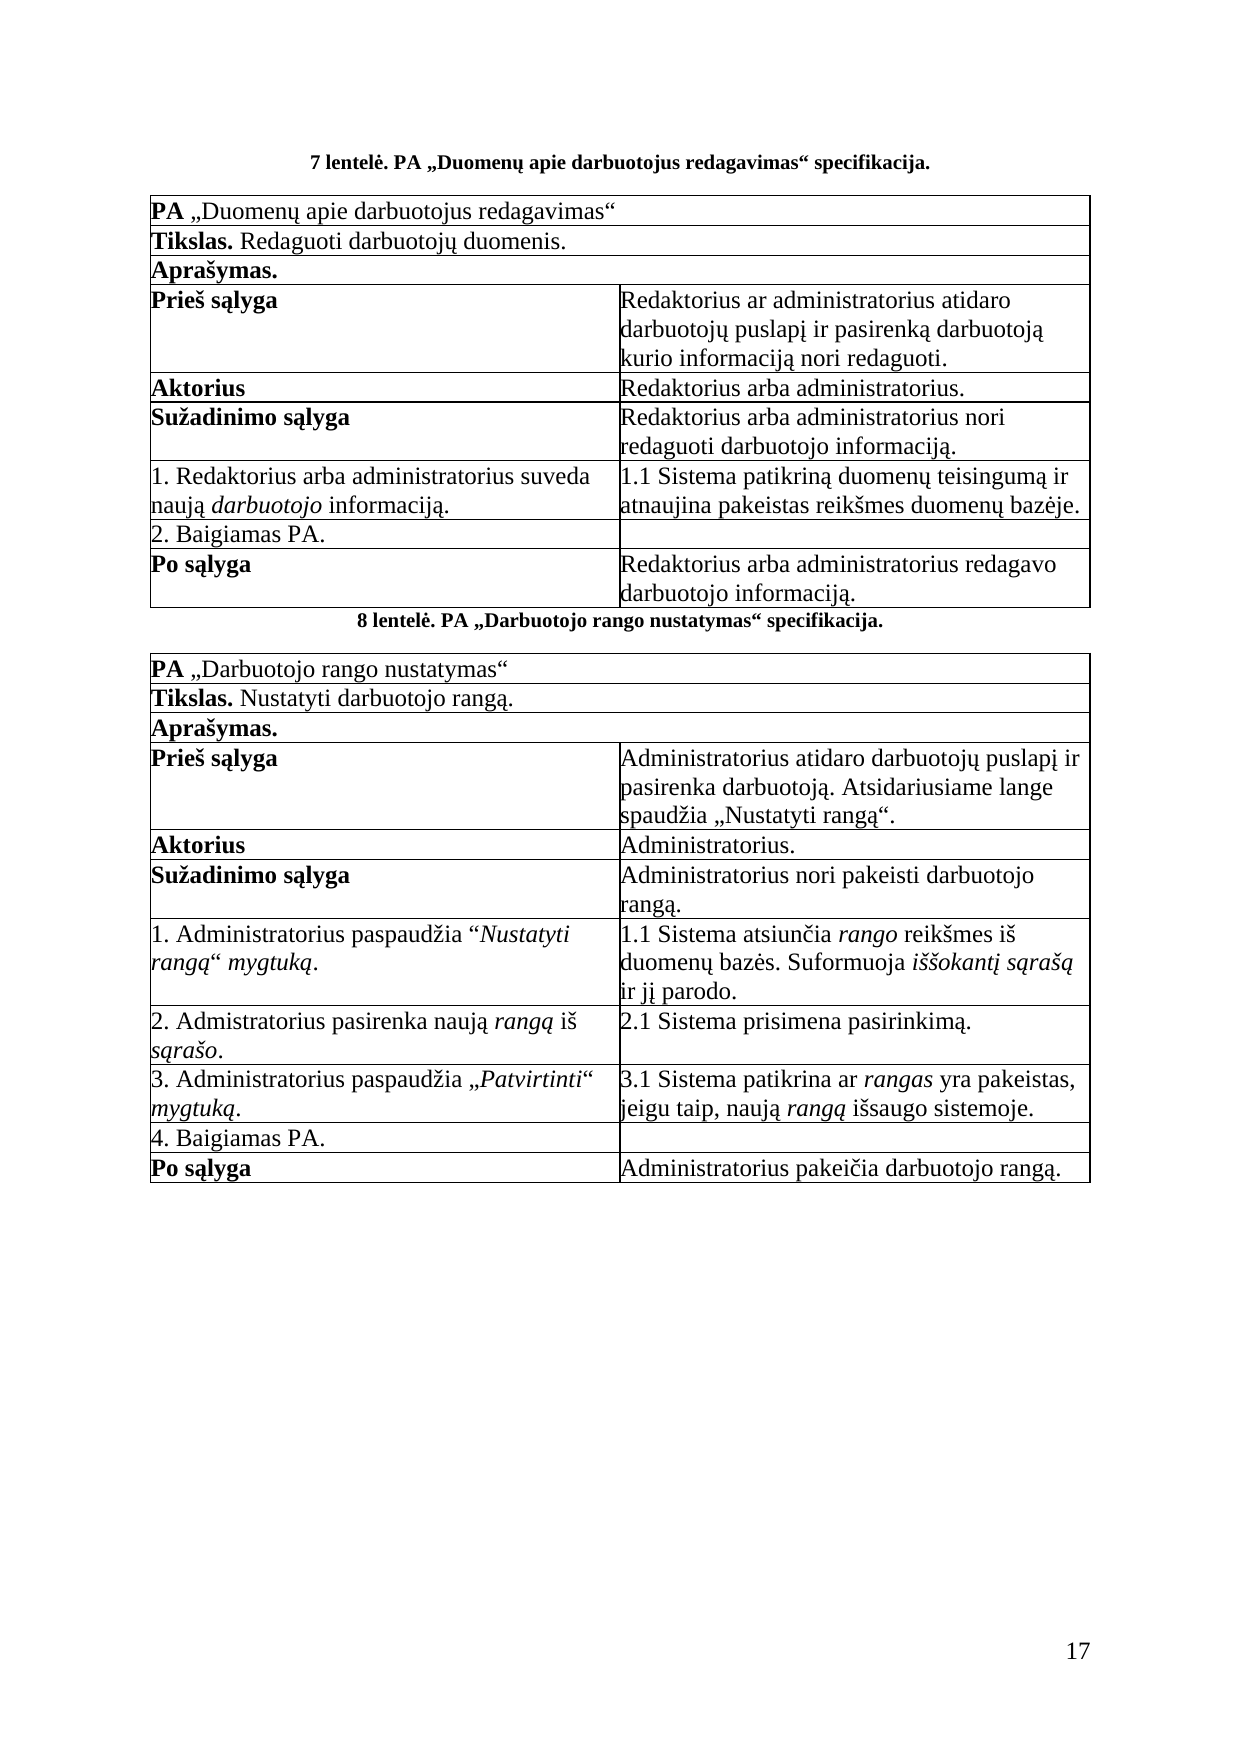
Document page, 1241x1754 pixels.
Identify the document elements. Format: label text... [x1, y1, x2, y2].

table_cell 1. Administratorius paspaudžia “Nustatyti rangą“ mygtuką. [151, 919, 619, 1005]
table_cell Administratorius pakeičia darbuotojo rangą. [621, 1153, 1089, 1182]
table_cell Prieš sąlyga [151, 285, 619, 372]
table_cell 3.1 Sistema patikrina ar rangas yra pakeistas, jeigu taip, naują rangą išsaugo sistemoje. [621, 1065, 1089, 1122]
table_cell Administratorius atidaro darbuotojų puslapį ir pasirenka darbuotoją. Atsidariusiame lange spaudžia „Nustatyti rangą“. [621, 743, 1089, 829]
table_cell Sužadinimo sąlyga [151, 403, 619, 460]
table_cell Po sąlyga [151, 1153, 619, 1182]
table_cell Aktorius [151, 373, 619, 401]
table_cell Redaktorius arba administratorius. [621, 373, 1089, 401]
table_header PA „Duomenų apie darbuotojus redagavimas“ [151, 196, 1089, 225]
table_cell 3. Administratorius paspaudžia „Patvirtinti“ mygtuką. [151, 1065, 619, 1122]
table_cell 2.1 Sistema prisimena pasirinkimą. [621, 1006, 1089, 1063]
table_header PA „Darbuotojo rango nustatymas“ [151, 654, 1089, 682]
table_cell 1.1 Sistema atsiunčia rango reikšmes iš duomenų bazės. Suformuoja iššokantį sąrašą ir jį parodo. [621, 919, 1089, 1005]
table_cell Aktorius [151, 830, 619, 859]
table_cell [621, 1123, 1089, 1152]
table_cell Tikslas. Nustatyti darbuotojo rangą. [151, 684, 1089, 712]
table_cell Sužadinimo sąlyga [151, 860, 619, 918]
text 8 lentelė. PA „Darbuotojo rango nustatymas“ specifikacija. [150, 608, 1090, 632]
table_cell Aprašymas. [151, 256, 1089, 284]
table_cell Administratorius. [621, 830, 1089, 859]
table_cell [621, 520, 1089, 548]
table_cell 4. Baigiamas PA. [151, 1123, 619, 1152]
table_cell 1.1 Sistema patikriną duomenų teisingumą ir atnaujina pakeistas reikšmes duomenų bazėje. [621, 461, 1089, 518]
table_cell Po sąlyga [151, 549, 619, 607]
table_cell Aprašymas. [151, 713, 1089, 742]
table_cell Tikslas. Redaguoti darbuotojų duomenis. [151, 226, 1089, 254]
table_cell 2. Baigiamas PA. [151, 520, 619, 548]
table_cell Administratorius nori pakeisti darbuotojo rangą. [621, 860, 1089, 918]
table_cell Redaktorius arba administratorius nori redaguoti darbuotojo informaciją. [621, 403, 1089, 460]
table_cell 2. Admistratorius pasirenka naują rangą iš sąrašo. [151, 1006, 619, 1063]
table_cell Redaktorius arba administratorius redagavo darbuotojo informaciją. [621, 549, 1089, 607]
table_cell Prieš sąlyga [151, 743, 619, 829]
table_cell 1. Redaktorius arba administratorius suveda naują darbuotojo informaciją. [151, 461, 619, 518]
text 7 lentelė. PA „Duomenų apie darbuotojus redagavimas“ specifikacija. [150, 150, 1090, 174]
table_cell Redaktorius ar administratorius atidaro darbuotojų puslapį ir pasirenką darbuotoją kurio informaciją nori redaguoti. [621, 285, 1089, 372]
